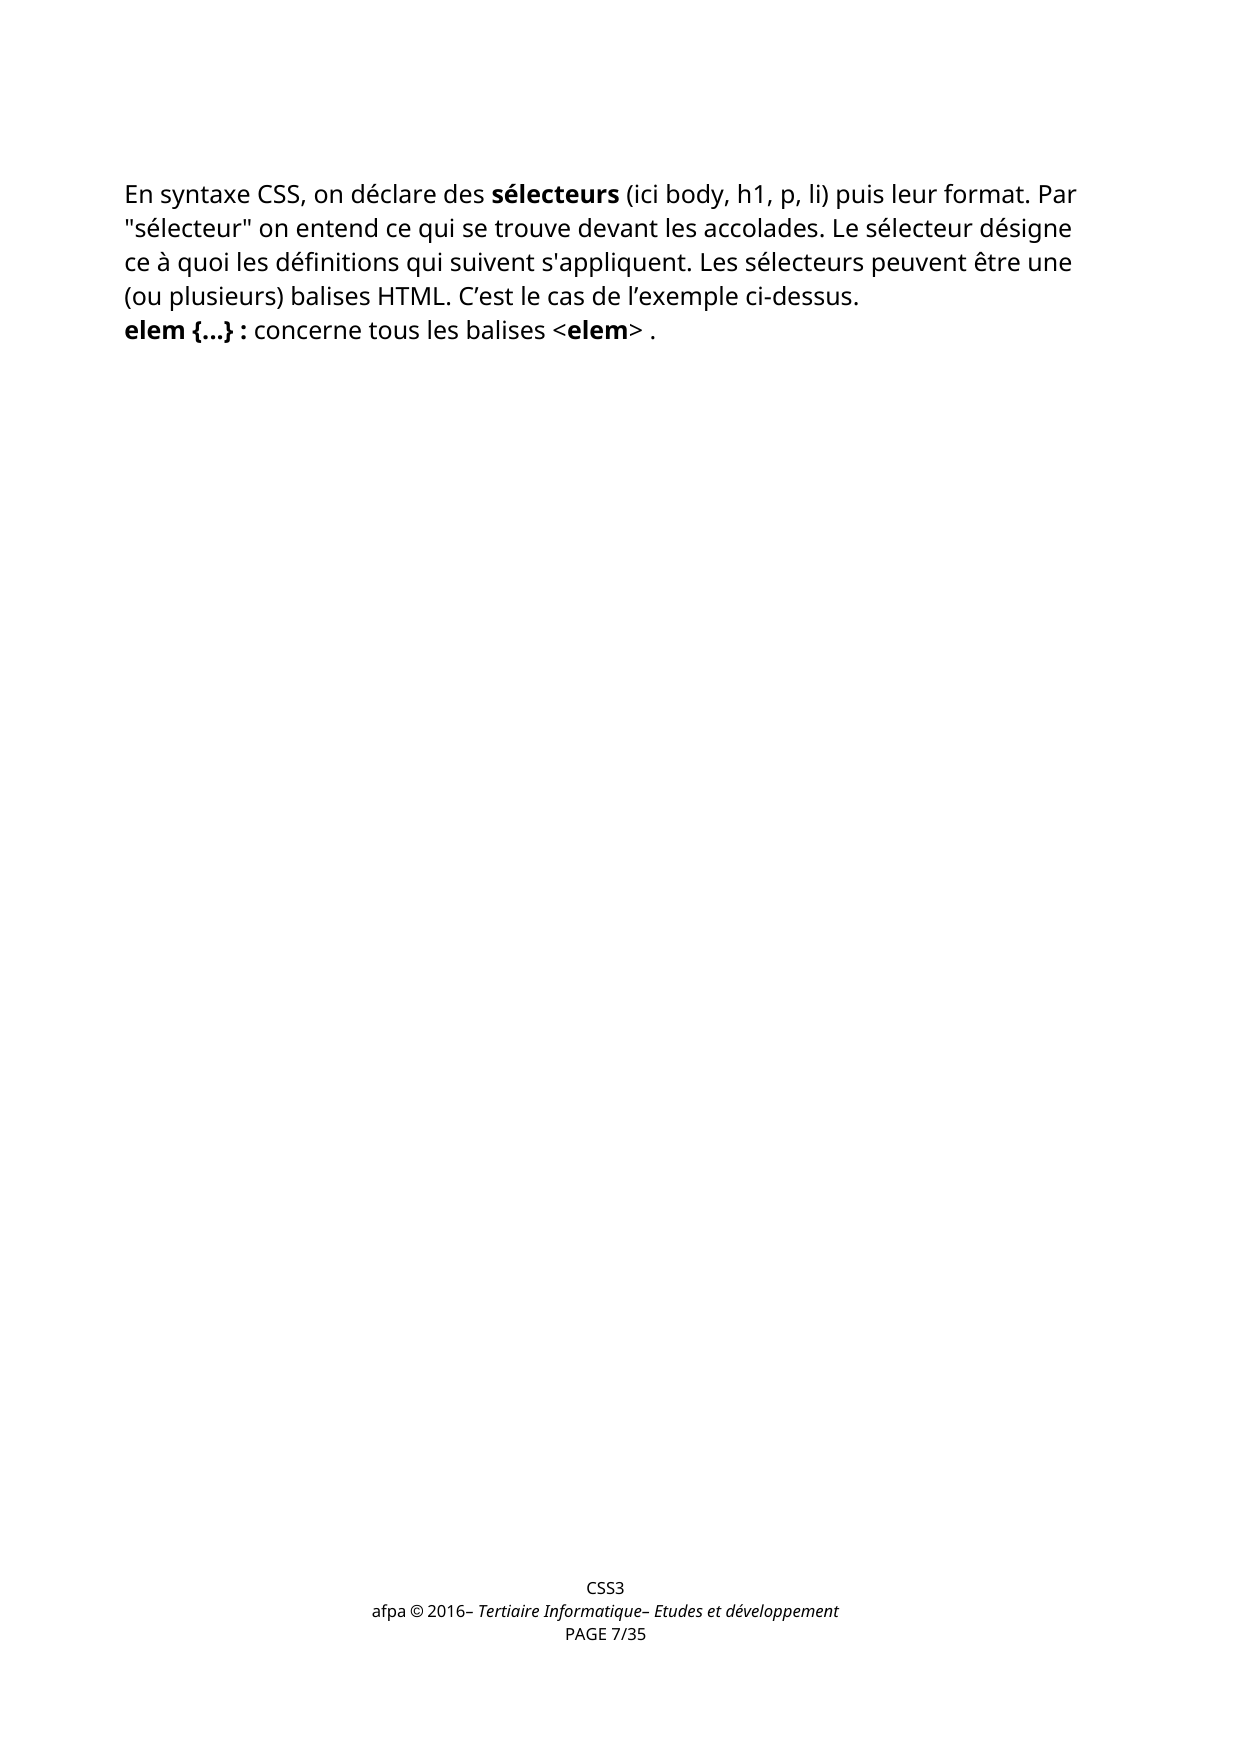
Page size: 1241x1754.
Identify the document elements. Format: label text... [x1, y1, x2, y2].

text elem {...} : concerne tous les balises <elem> . [124, 313, 1087, 347]
text En syntaxe CSS, on déclare des sélecteurs (ici body, h1, p, li) puis leur format. Par "sélecteur" on entend ce qui se trouve devant les accolades. Le sélecteur désigne ce à quoi les définitions qui suivent s'appliquent. Les sélecteurs peuvent être une (ou plusieurs) balises HTML. C’est le cas de l’exemple ci-dessus. [124, 176, 1087, 313]
